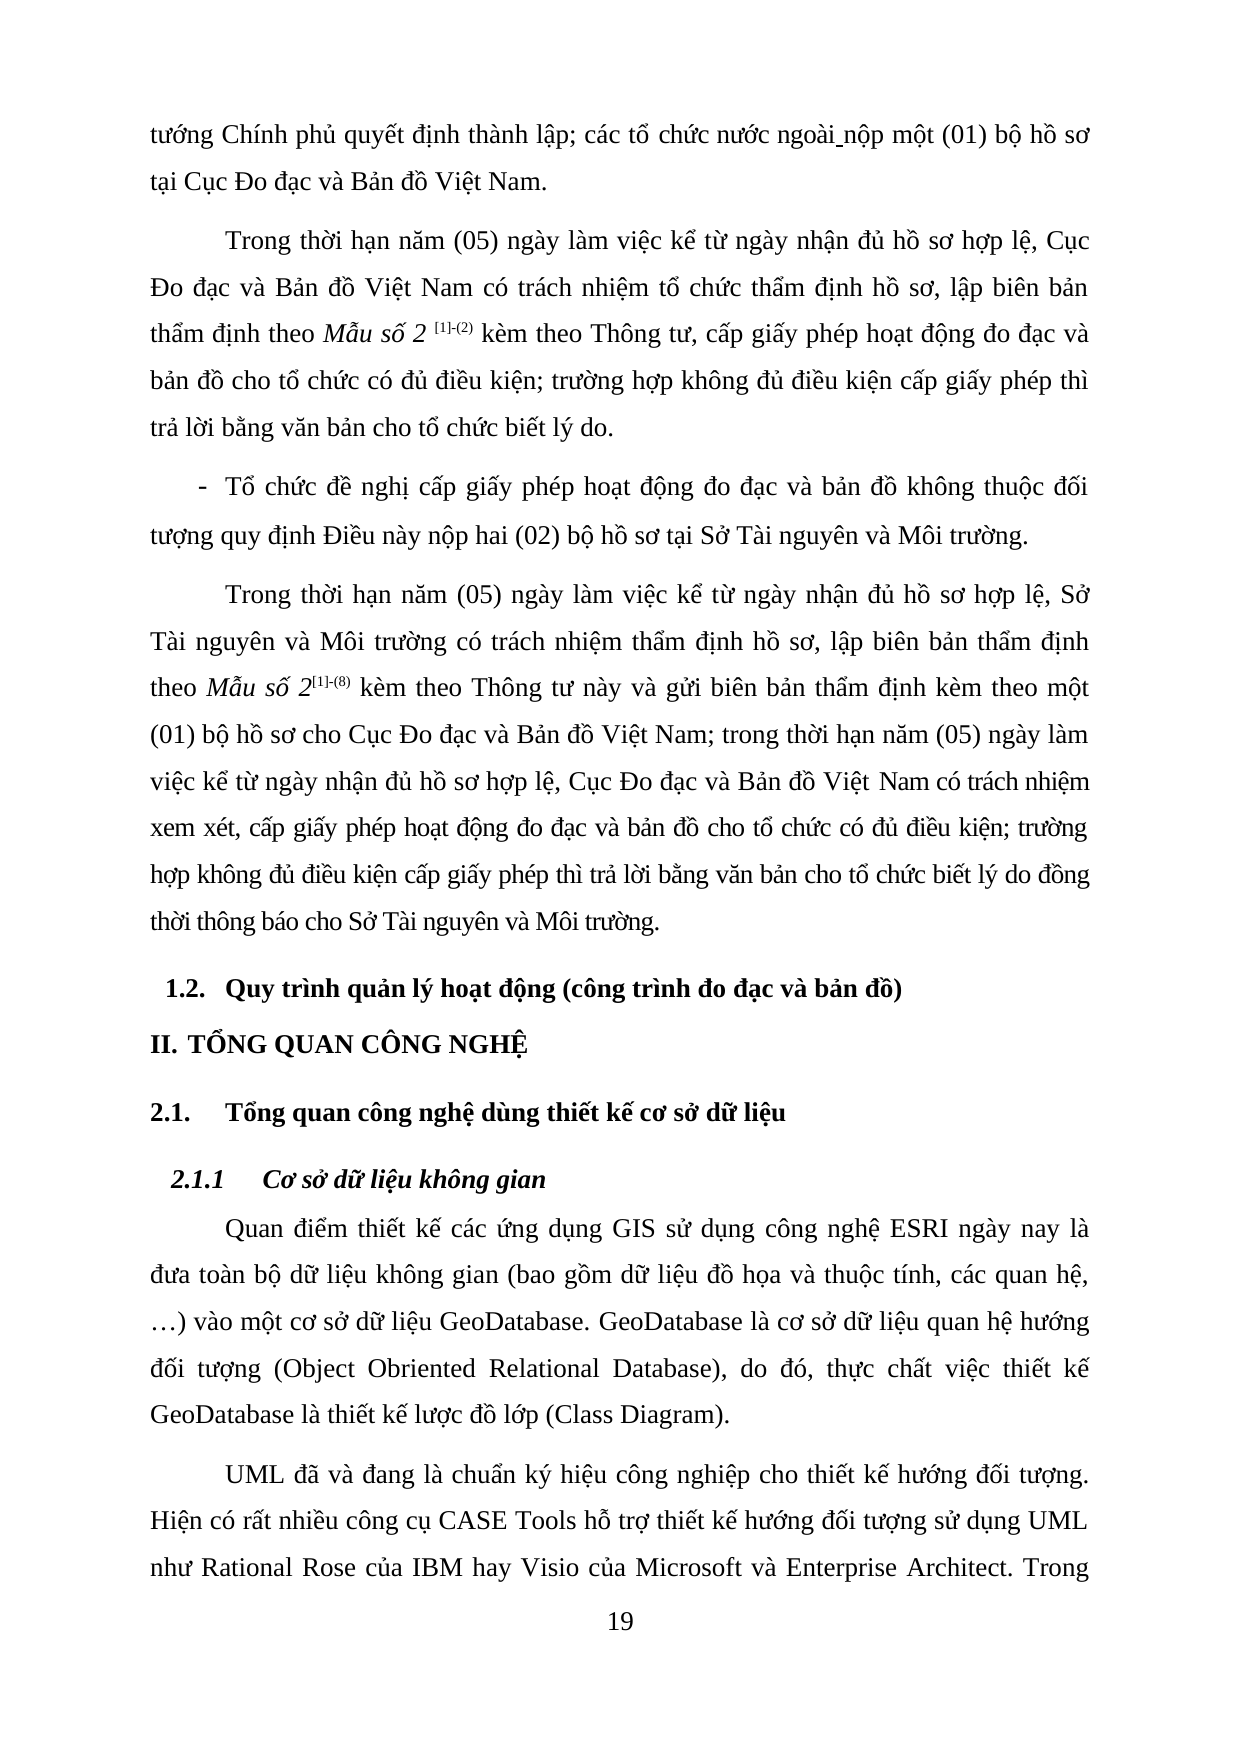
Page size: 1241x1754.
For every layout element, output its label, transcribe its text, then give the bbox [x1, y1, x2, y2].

subtitle Cơ sở dữ liệu không gian [225, 1164, 1090, 1195]
subtitle Quy trình quản lý hoạt động (công trình đo đạc và bản đồ) [165, 972, 1090, 1003]
subtitle Tổng quan công nghệ dùng thiết kế cơ sở dữ liệu [150, 1096, 1090, 1127]
text Trong thời hạn năm (05) ngày làm việc kể từ ngày nhận đủ hồ sơ hợp lệ, Cục Đo đạc và Bản đồ Việt Nam có trách nhiệm tổ chức thẩm định hồ sơ, lập biên bản thẩm định theo Mẫu số 2 [1]-(2) kèm theo Thông tư, cấp giấy phép hoạt động đo đạc và bản đồ cho tổ chức có đủ điều kiện; trường hợp không đủ điều kiện cấp giấy phép thì trả lời bằng văn bản cho tổ chức biết lý do. [150, 224, 1090, 442]
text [150, 1458, 1090, 1582]
subtitle Tổng quan công nghệ [150, 1029, 1090, 1060]
text Quan điểm thiết kế các ứng dụng GIS sử dụng công nghệ ESRI ngày nay là đưa toàn bộ dữ liệu không gian (bao gồm dữ liệu đồ họa và thuộc tính, các quan hệ,…) vào một cơ sở dữ liệu GeoDatabase. GeoDatabase là cơ sở dữ liệu quan hệ hướng đối tượng (Object Obriented Relational Database), do đó, thực chất việc thiết kế GeoDatabase là thiết kế lược đồ lớp (Class Diagram). [150, 1212, 1090, 1430]
text Trong thời hạn năm (05) ngày làm việc kể từ ngày nhận đủ hồ sơ hợp lệ, Sở Tài nguyên và Môi trường có trách nhiệm thẩm định hồ sơ, lập biên bản thẩm định theo Mẫu số 2[1]-(8) kèm theo Thông tư này và gửi biên bản thẩm định kèm theo một (01) bộ hồ sơ cho Cục Đo đạc và Bản đồ Việt Nam; trong thời hạn năm (05) ngày làm việc kể từ ngày nhận đủ hồ sơ hợp lệ, Cục Đo đạc và Bản đồ Việt Nam có trách nhiệm xem xét, cấp giấy phép hoạt động đo đạc và bản đồ cho tổ chức có đủ điều kiện; trường hợp không đủ điều kiện cấp giấy phép thì trả lời bằng văn bản cho tổ chức biết lý do đồng thời thông báo cho Sở Tài nguyên và Môi trường. [150, 578, 1090, 936]
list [150, 118, 1090, 196]
list Tổ chức đề nghị cấp giấy phép hoạt động đo đạc và bản đồ không thuộc đối tượng quy định Điều này nộp hai (02) bộ hồ sơ tại Sở Tài nguyên và Môi trường. [150, 470, 1090, 550]
